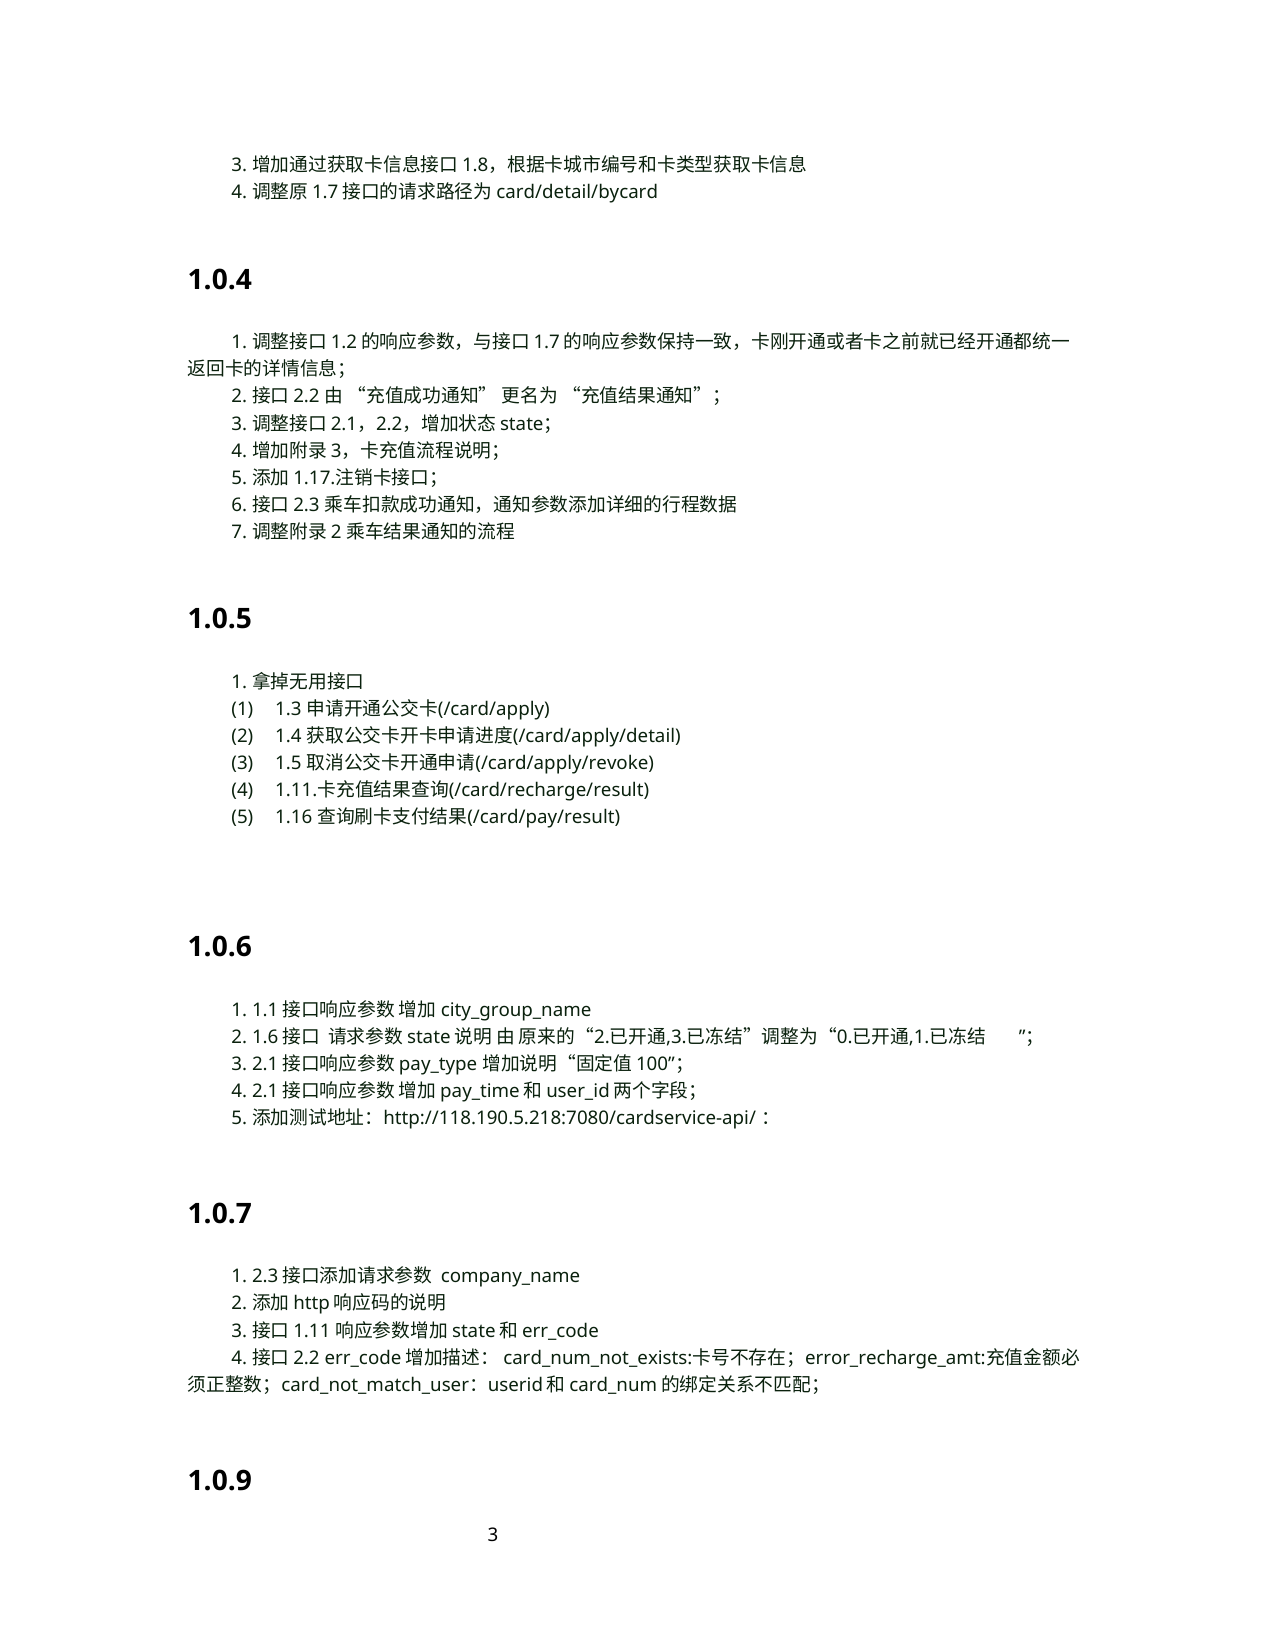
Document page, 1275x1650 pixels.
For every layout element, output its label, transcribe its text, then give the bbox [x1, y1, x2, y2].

list 1.3 申请开通公交卡(/card/apply) [231, 693, 1087, 721]
list 调整接口1.2的响应参数，与接口1.7的响应参数保持一致，卡刚开通或者卡之前就已经开通都统一返回卡的详情信息； [187, 327, 1087, 381]
list 1.1接口响应参数 增加 city_group_name [187, 994, 1087, 1021]
list 增加附录3，卡充值流程说明； [187, 435, 1087, 462]
subtitle 1.0.9 [187, 1460, 1087, 1498]
subtitle 1.0.5 [187, 599, 1087, 637]
list 调整原1.7接口的请求路径为 card/detail/bycard [187, 177, 1087, 204]
list 1.16 查询刷卡支付结果(/card/pay/result) [231, 802, 1087, 829]
list 1.4 获取公交卡开卡申请进度(/card/apply/detail) [231, 721, 1087, 748]
list 2.3接口添加请求参数 company_name [187, 1261, 1087, 1288]
list 2.1接口响应参数 pay_type 增加说明“固定值100”； [187, 1048, 1087, 1076]
list 添加http响应码的说明 [187, 1288, 1087, 1315]
list 接口1.11 响应参数增加 state和err_code [187, 1315, 1087, 1342]
list 调整附录2 乘车结果通知的流程 [187, 517, 1087, 544]
subtitle 1.0.6 [187, 927, 1087, 965]
subtitle 1.0.4 [187, 259, 1087, 297]
list 增加通过获取卡信息接口1.8，根据卡城市编号和卡类型获取卡信息 [187, 150, 1087, 177]
list 1.6接口 请求参数state说明 由 原来的“2.已开通,3.已冻结”调整为“0.已开通,1.已冻结 ”； [187, 1021, 1087, 1048]
list 1.11.卡充值结果查询(/card/recharge/result) [231, 775, 1087, 802]
list 接口2.2 由 “充值成功通知” 更名为 “充值结果通知”； [187, 381, 1087, 408]
list 接口2.3 乘车扣款成功通知，通知参数添加详细的行程数据 [187, 490, 1087, 517]
list 接口2.2 err_code增加描述： card_num_not_exists:卡号不存在；error_recharge_amt:充值金额必须正整数；card_not_match_user：userid和card_num的绑定关系不匹配； [187, 1342, 1087, 1397]
list 添加1.17.注销卡接口； [187, 462, 1087, 490]
list 添加测试地址：http://118.190.5.218:7080/cardservice-api/ ： [187, 1103, 1087, 1130]
list 调整接口2.1，2.2，增加状态state； [187, 408, 1087, 435]
list 拿掉无用接口 [187, 666, 1087, 693]
subtitle 1.0.7 [187, 1193, 1087, 1232]
list 1.5 取消公交卡开通申请(/card/apply/revoke) [231, 748, 1087, 775]
list 2.1接口响应参数 增加pay_time和user_id两个字段； [187, 1076, 1087, 1103]
